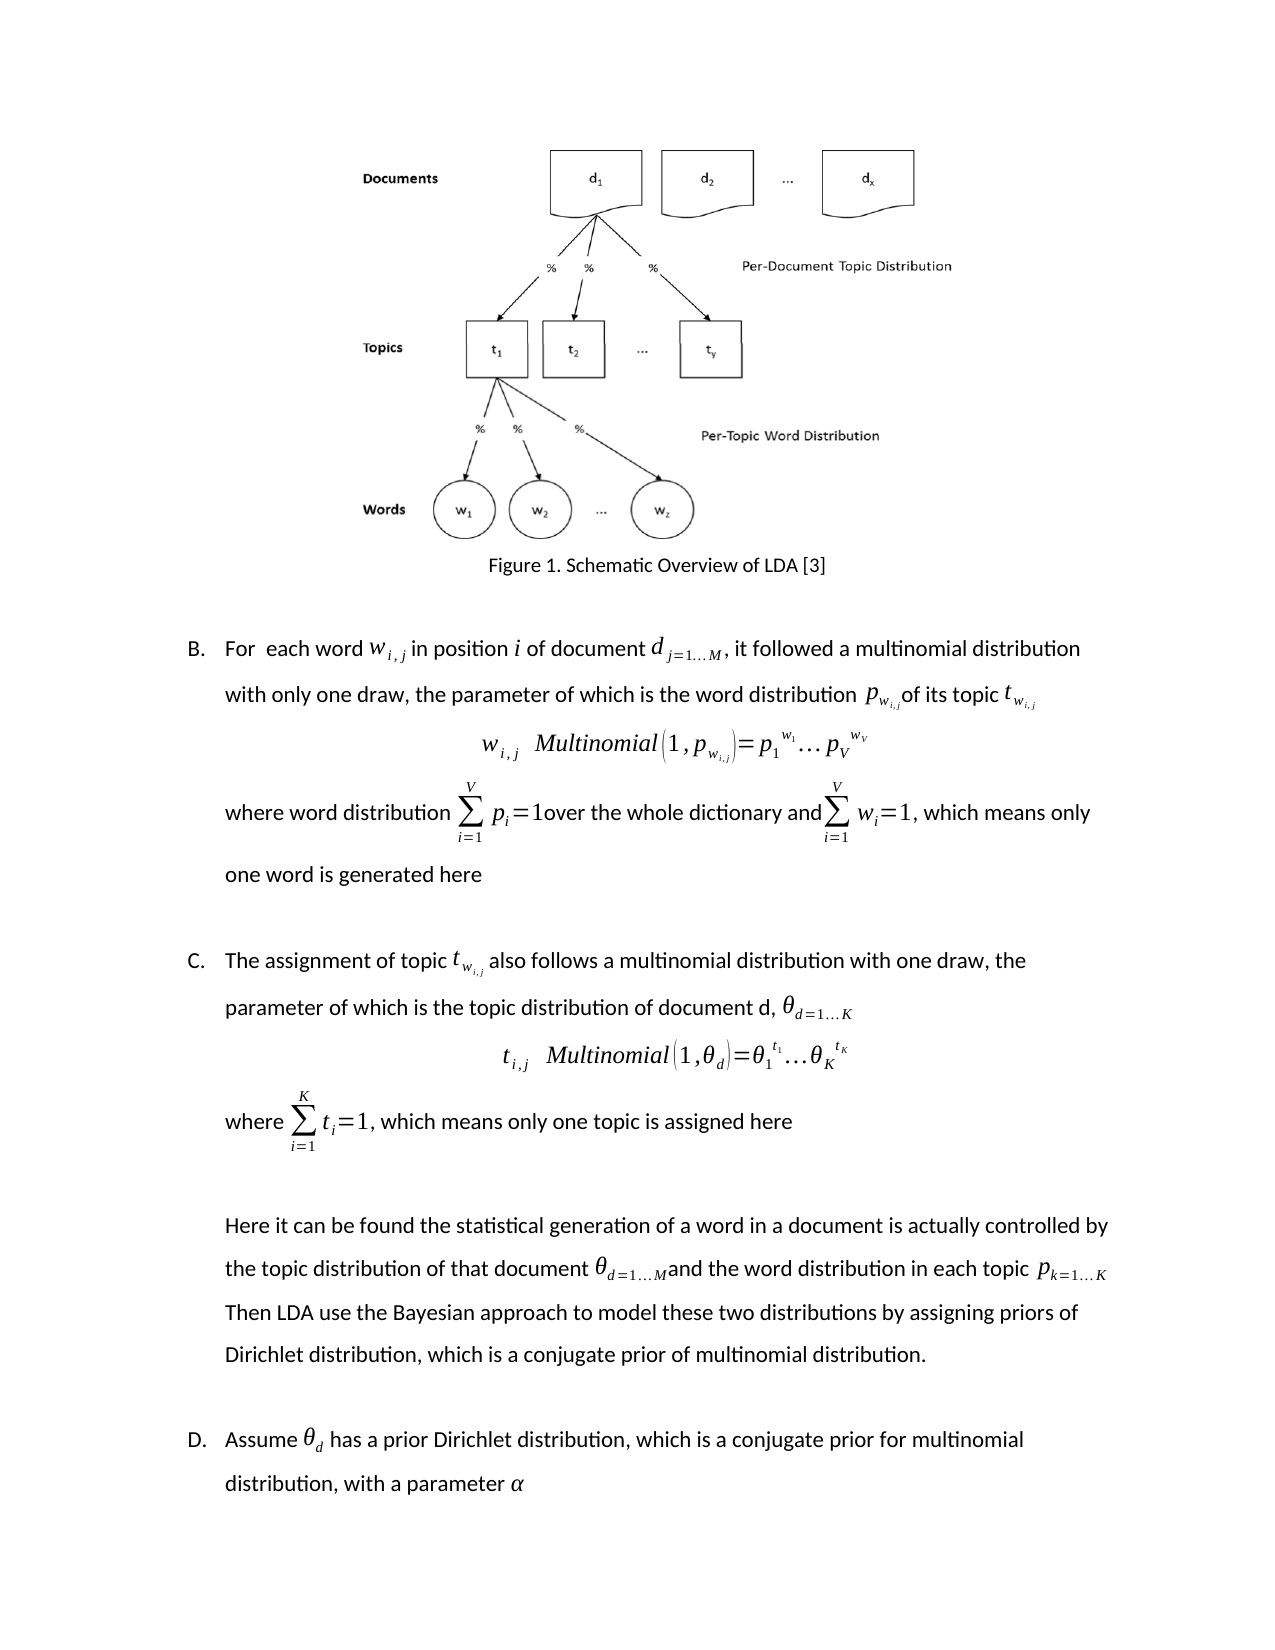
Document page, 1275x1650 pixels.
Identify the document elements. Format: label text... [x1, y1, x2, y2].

list where , which means only one topic is assigned here [225, 1087, 1125, 1155]
list Assume has a prior Dirichlet distribution, which is a conjugate prior for multinomial distribution, with a parameter [187, 1424, 1125, 1497]
list where word distribution over the whole dictionary and, which means only one word is generated here [225, 778, 1125, 888]
list For each word in position of document , it followed a multinomial distribution with only one draw, the parameter of which is the word distribution of its topic [187, 632, 1125, 711]
text Figure 1. Schematic Overview of LDA [3] [187, 552, 1127, 578]
list Here it can be found the statistical generation of a word in a document is actually controlled by the topic distribution of that document and the word distribution in each topic [225, 1211, 1125, 1284]
list Then LDA use the Bayesian approach to model these two distributions by assigning priors of Dirichlet distribution, which is a conjugate prior of multinomial distribution. [225, 1298, 1125, 1368]
picture [352, 150, 963, 539]
list The assignment of topic also follows a multinomial distribution with one draw, the parameter of which is the topic distribution of document d, [187, 944, 1125, 1023]
